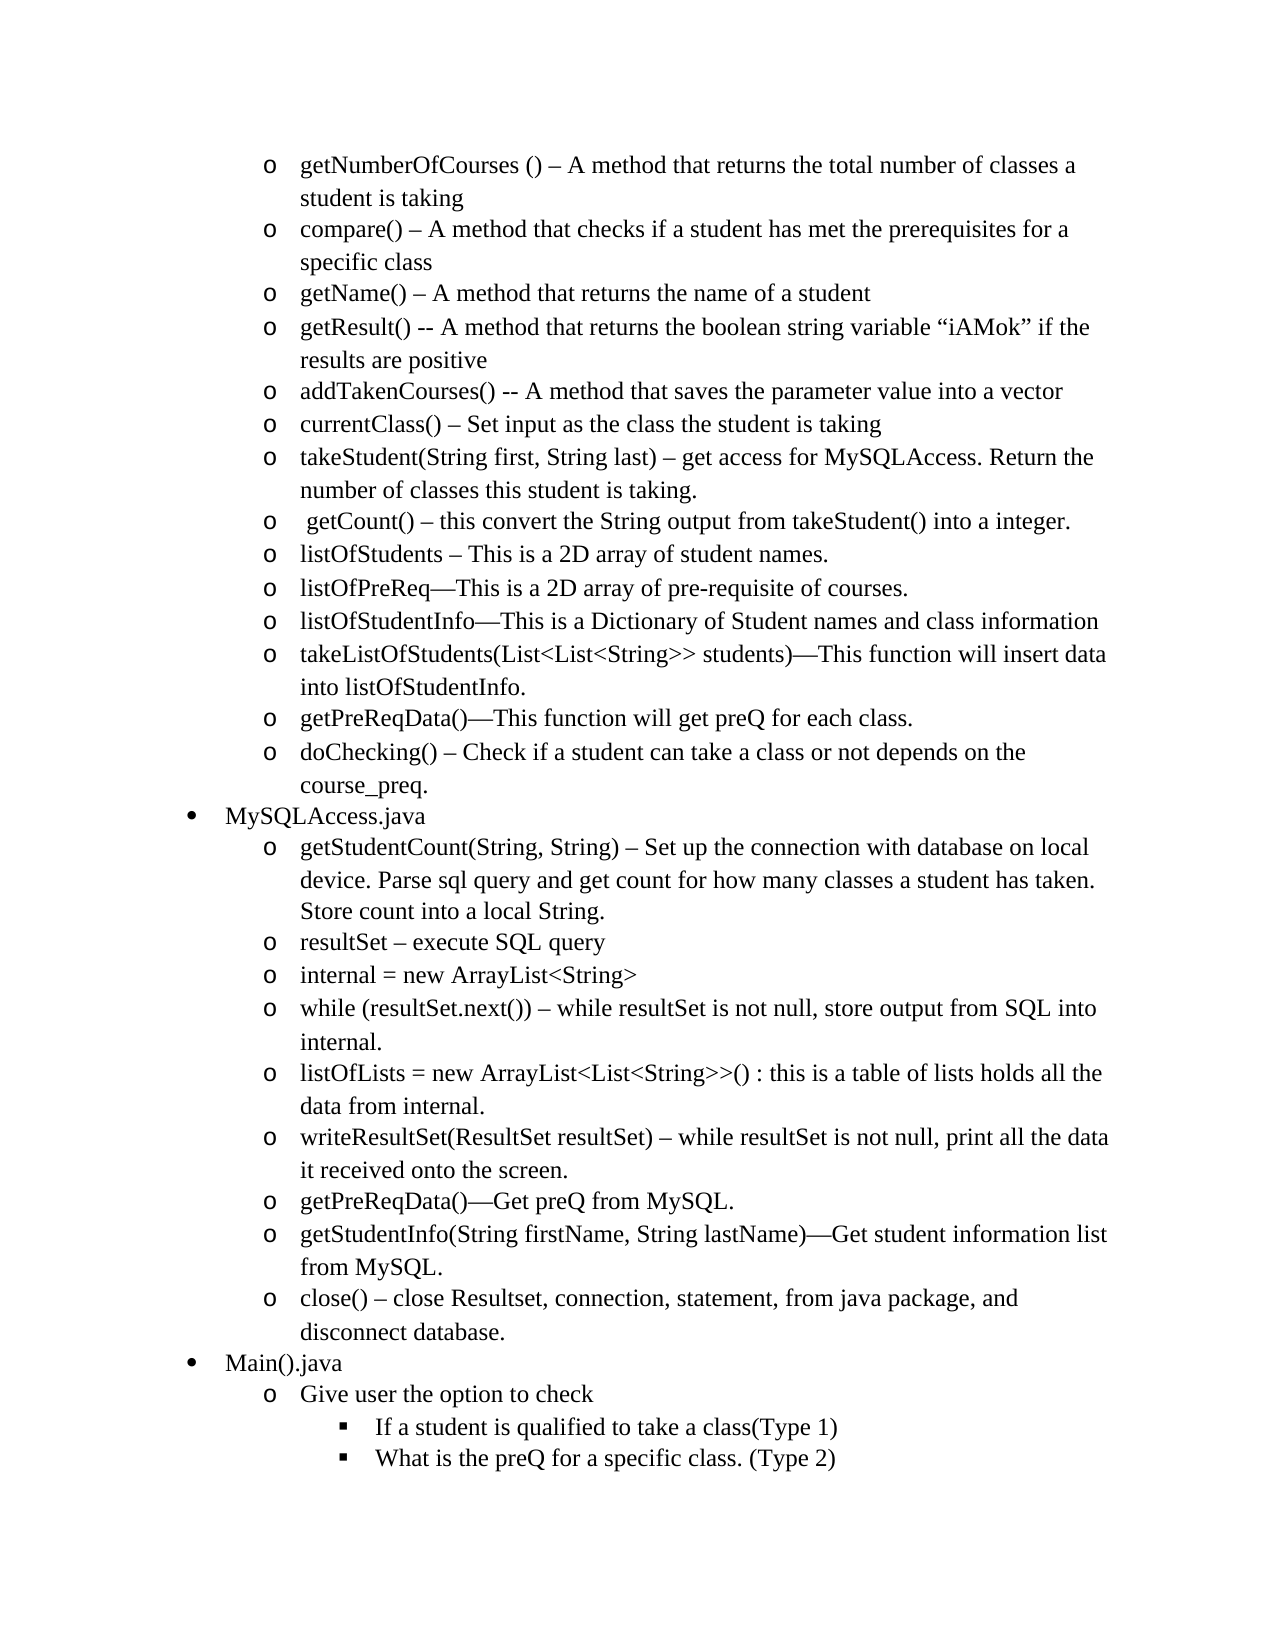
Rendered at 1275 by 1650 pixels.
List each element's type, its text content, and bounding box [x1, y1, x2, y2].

list internal = new ArrayList<String> [262, 960, 1125, 991]
list getCount() – this convert the String output from takeStudent() into a integer. [262, 506, 1125, 537]
list addTakenCourses() -- A method that saves the parameter value into a vector [262, 376, 1125, 407]
list doChecking() – Check if a student can take a class or not depends on the course_preq. [262, 737, 1125, 798]
list listOfStudents – This is a 2D array of student names. [262, 539, 1125, 570]
list listOfStudentInfo—This is a Dictionary of Student names and class information [262, 606, 1125, 637]
list currentClass() – Set input as the class the student is taking [262, 409, 1125, 440]
list writeResultSet(ResultSet resultSet) – while resultSet is not null, print all the data it received onto the screen. [262, 1122, 1125, 1184]
list What is the preQ for a specific class. (Type 2) [337, 1443, 1125, 1472]
list getStudentInfo(String firstName, String lastName)—Get student information list from MySQL. [262, 1219, 1125, 1281]
list getNumberOfCourses () – A method that returns the total number of classes a student is taking [262, 150, 1125, 212]
list getPreReqData()—Get preQ from MySQL. [262, 1186, 1125, 1217]
list resultSet – execute SQL query [262, 927, 1125, 958]
list Give user the option to check [262, 1379, 1125, 1409]
list MySQLAccess.java [187, 801, 1125, 829]
list getStudentCount(String, String) – Set up the connection with database on local device. Parse sql query and get count for how many classes a student has taken. Store count into a local String. [262, 832, 1125, 925]
list getPreReqData()—This function will get preQ for each class. [262, 703, 1125, 734]
list If a student is qualified to take a class(Type 1) [337, 1412, 1125, 1441]
list compare() – A method that checks if a student has met the prerequisites for a specific class [262, 214, 1125, 276]
list close() – close Resultset, connection, statement, from java package, and disconnect database. [262, 1283, 1125, 1345]
list listOfPreReq—This is a 2D array of pre-requisite of courses. [262, 573, 1125, 604]
list listOfLists = new ArrayList<List<String>>() : this is a table of lists holds all the data from internal. [262, 1058, 1125, 1119]
list while (resultSet.next()) – while resultSet is not null, store output from SQL into internal. [262, 993, 1125, 1055]
list getResult() -- A method that returns the boolean string variable “iAMok” if the results are positive [262, 312, 1125, 373]
list takeStudent(String first, String last) – get access for MySQLAccess. Return the number of classes this student is taking. [262, 442, 1125, 504]
list Main().java [187, 1348, 1125, 1376]
list takeListOfStudents(List<List<String>> students)—This function will insert data into listOfStudentInfo. [262, 639, 1125, 701]
list getName() – A method that returns the name of a student [262, 278, 1125, 309]
